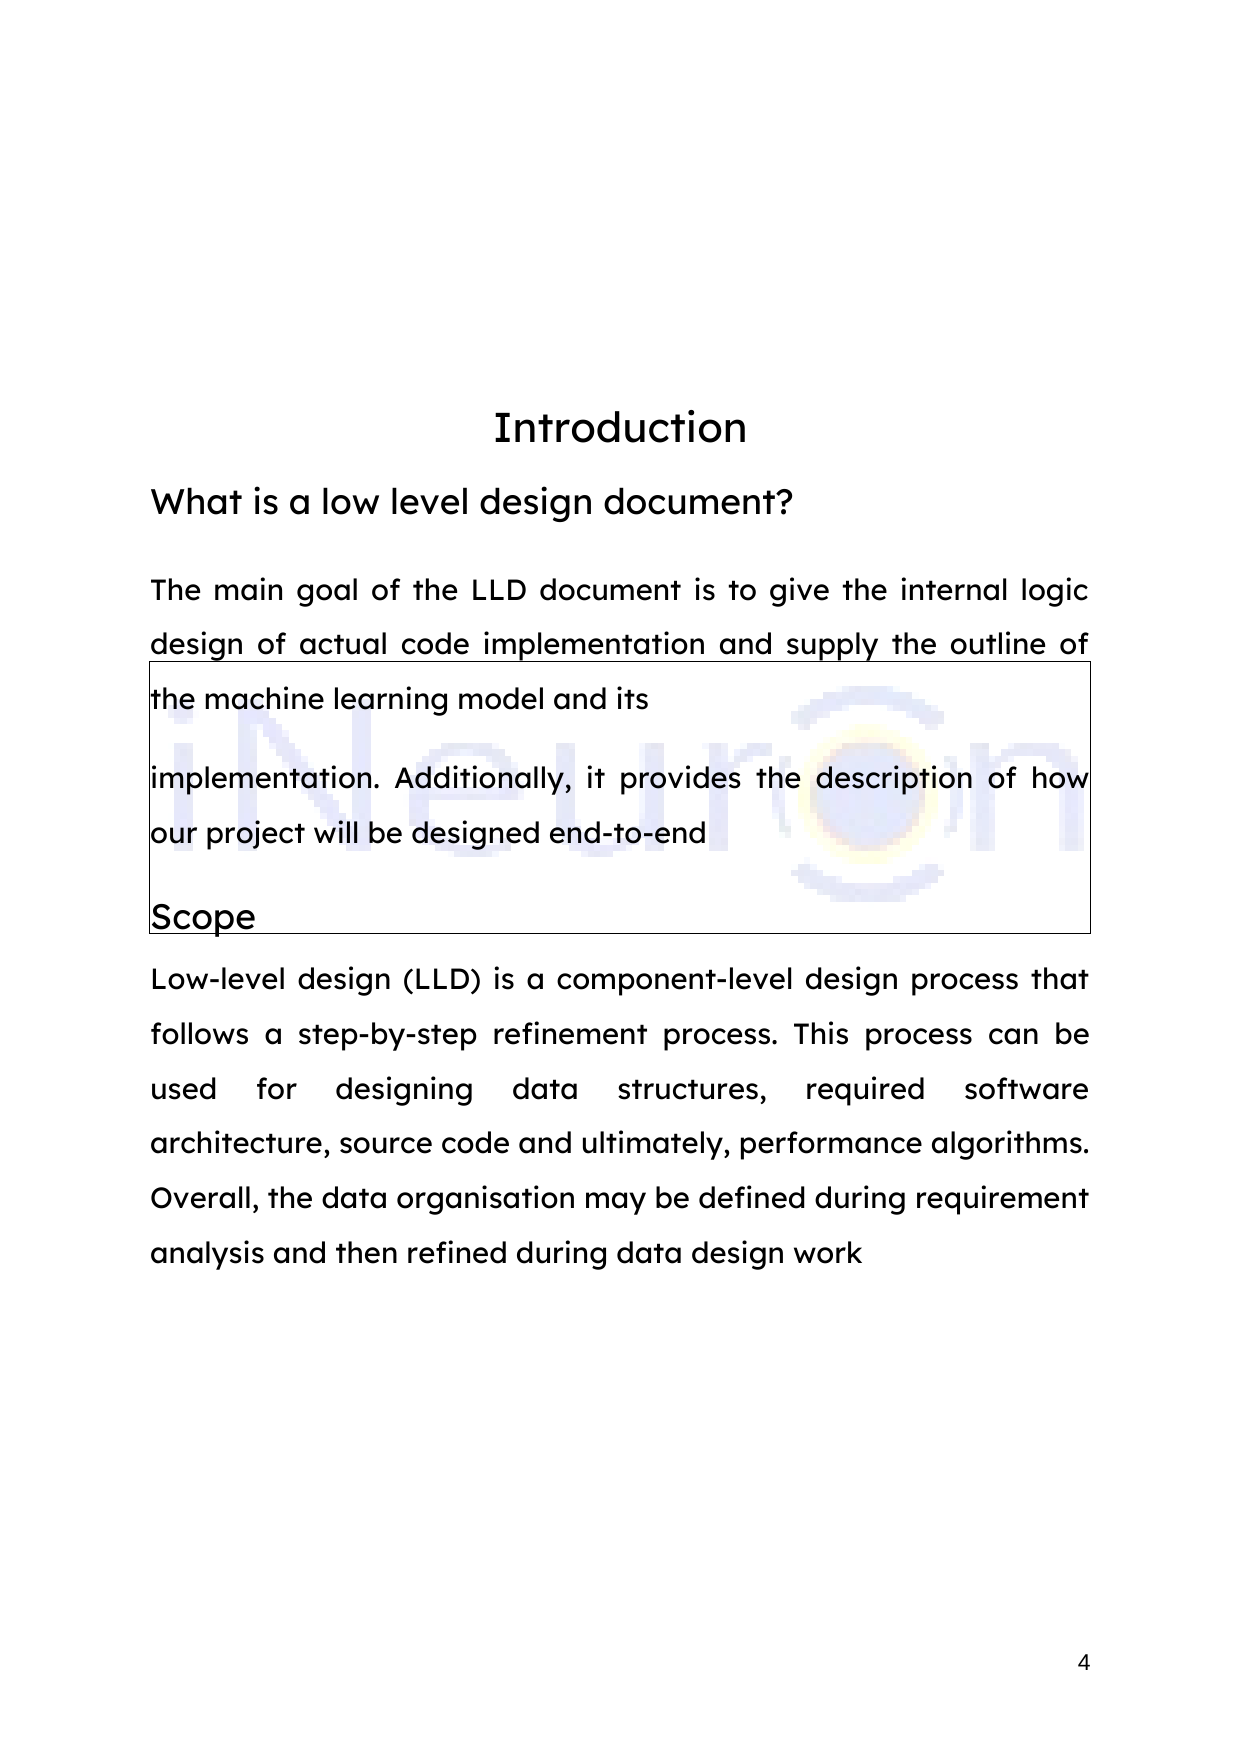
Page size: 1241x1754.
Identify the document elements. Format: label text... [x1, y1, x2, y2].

text Low-level design (LLD) is a component-level design process that follows a step-by-step refinement process. This process can be used for designing data structures, required software architecture, source code and ultimately, performance algorithms. Overall, the data organisation may be defined during requirement analysis and then refined during data design work [150, 961, 1090, 1270]
text The main goal of the LLD document is to give the internal logic design of actual code implementation and supply the outline of the machine learning model and its [150, 571, 1090, 717]
text implementation. Additionally, it provides the description of how our project will be designed end-to-end [150, 760, 1090, 851]
text Introduction [150, 401, 1090, 453]
text Scope [150, 894, 1090, 938]
text What is a low level design document? [150, 479, 1090, 524]
